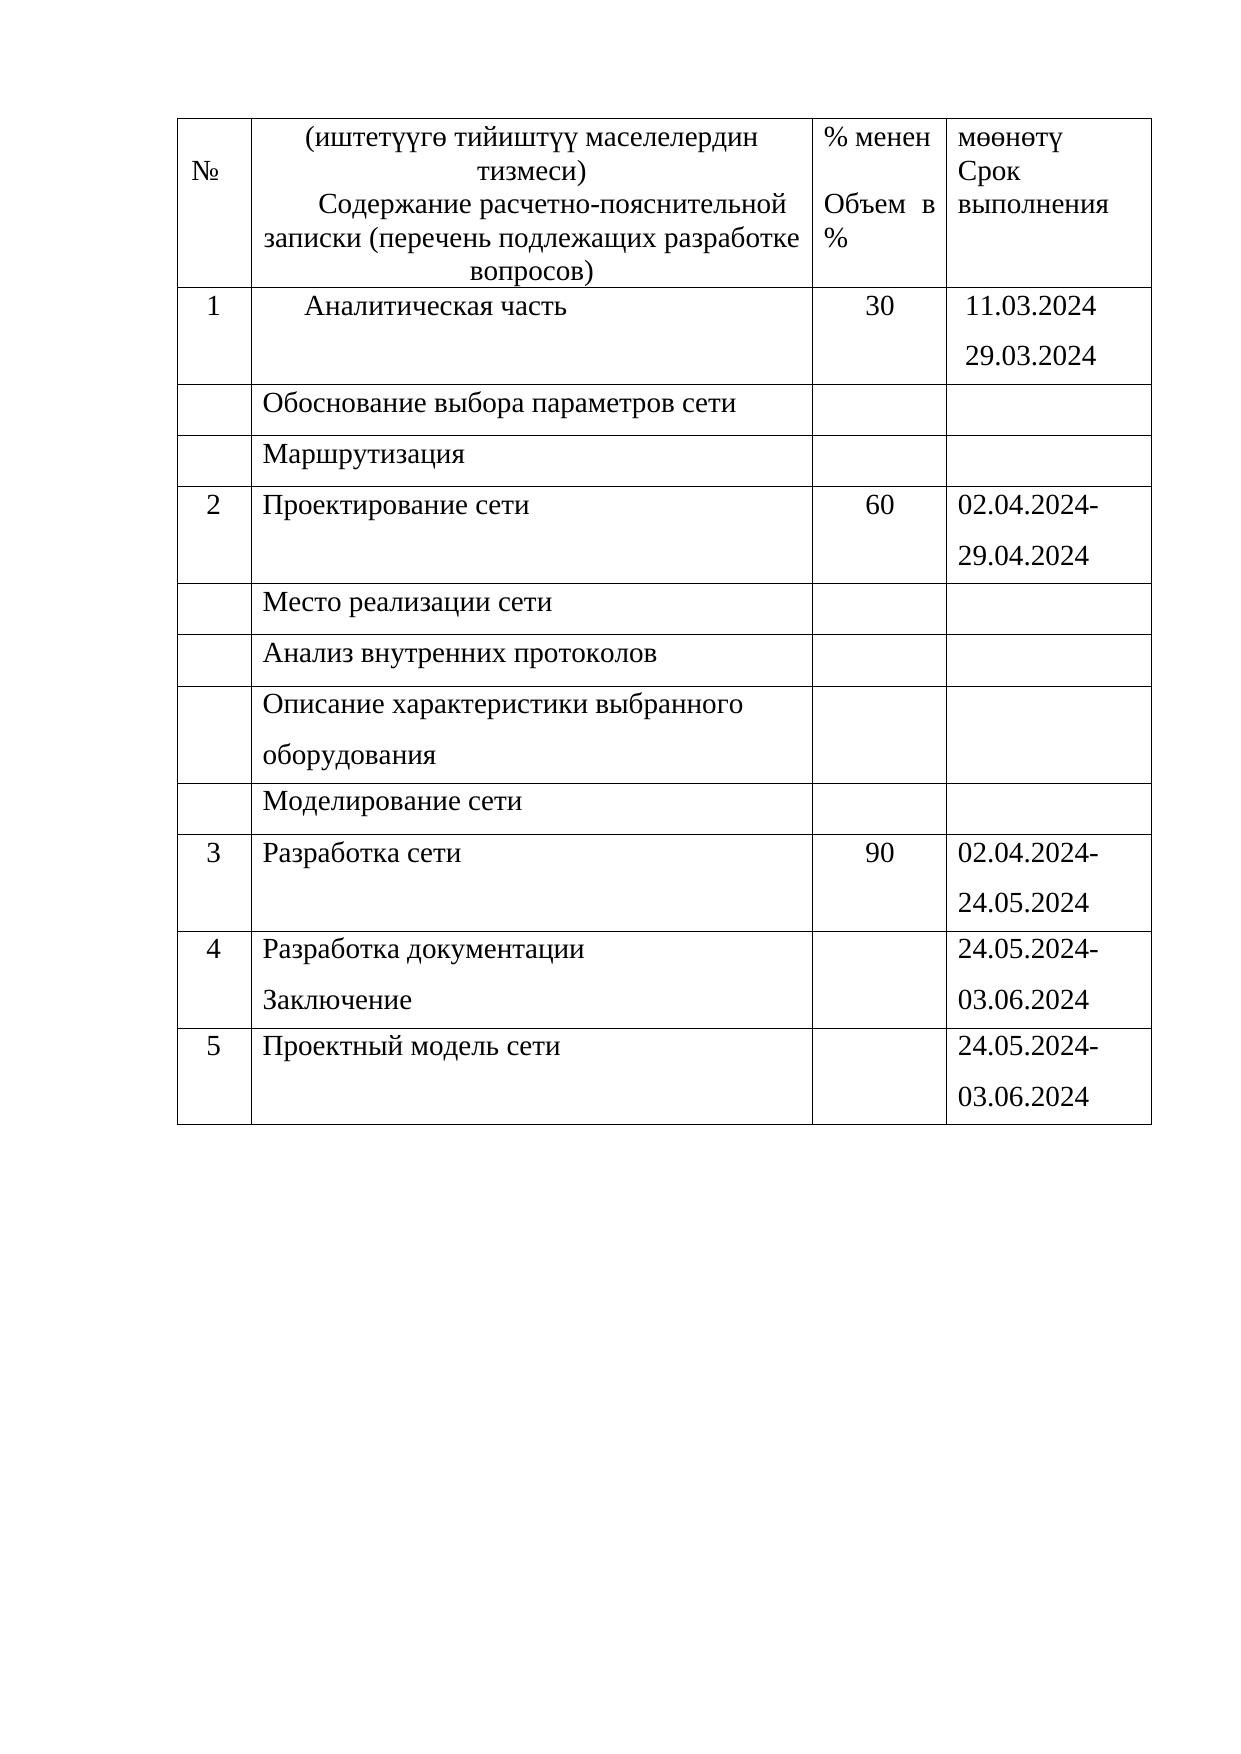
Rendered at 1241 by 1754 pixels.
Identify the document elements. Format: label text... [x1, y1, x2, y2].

table_cell Проектный модель сети [252, 1029, 812, 1124]
table_cell 02.04.2024-29.04.2024 [947, 487, 1151, 583]
table_cell [947, 584, 1151, 634]
table_cell Аналитическая часть [252, 288, 812, 384]
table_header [947, 119, 1151, 287]
table_cell 5 [178, 1029, 251, 1124]
table_cell Описание характеристики выбранного оборудования [252, 687, 812, 782]
table_cell Место реализации сети [252, 584, 812, 634]
table_header № [178, 119, 251, 287]
table_cell 3 [178, 835, 251, 931]
table_cell Анализ внутренних протоколов [252, 635, 812, 686]
table_cell [813, 687, 946, 782]
table_cell Моделирование сети [252, 784, 812, 834]
table_cell [947, 687, 1151, 782]
table_cell 4 [178, 932, 251, 1027]
table_cell 11.03.2024 29.03.2024 [947, 288, 1151, 384]
table_cell [813, 635, 946, 686]
table_cell [947, 385, 1151, 435]
table_cell [813, 584, 946, 634]
table_cell 1 [178, 288, 251, 384]
table_cell [813, 784, 946, 834]
table_cell [178, 385, 251, 435]
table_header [813, 119, 946, 287]
table_cell 24.05.2024- 03.06.2024 [947, 1029, 1151, 1124]
table_cell 02.04.2024- 24.05.2024 [947, 835, 1151, 931]
table_cell [813, 1029, 946, 1124]
table_cell 60 [813, 487, 946, 583]
table_cell 30 [813, 288, 946, 384]
table_cell [947, 784, 1151, 834]
table_cell [178, 687, 251, 782]
table_cell Маршрутизация [252, 436, 812, 486]
table_cell [813, 436, 946, 486]
table_cell [947, 436, 1151, 486]
table_cell 2 [178, 487, 251, 583]
table_cell [947, 635, 1151, 686]
table_cell [178, 784, 251, 834]
table_cell Разработка документации Заключение [252, 932, 812, 1027]
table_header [252, 119, 812, 287]
table_cell [178, 436, 251, 486]
table_cell Обоснование выбора параметров сети [252, 385, 812, 435]
table_cell 90 [813, 835, 946, 931]
table_cell 24.05.2024- 03.06.2024 [947, 932, 1151, 1027]
table_cell [813, 932, 946, 1027]
table_cell [813, 385, 946, 435]
table_cell [178, 584, 251, 634]
table_cell Проектирование сети [252, 487, 812, 583]
table_cell Разработка сети [252, 835, 812, 931]
table_cell [178, 635, 251, 686]
